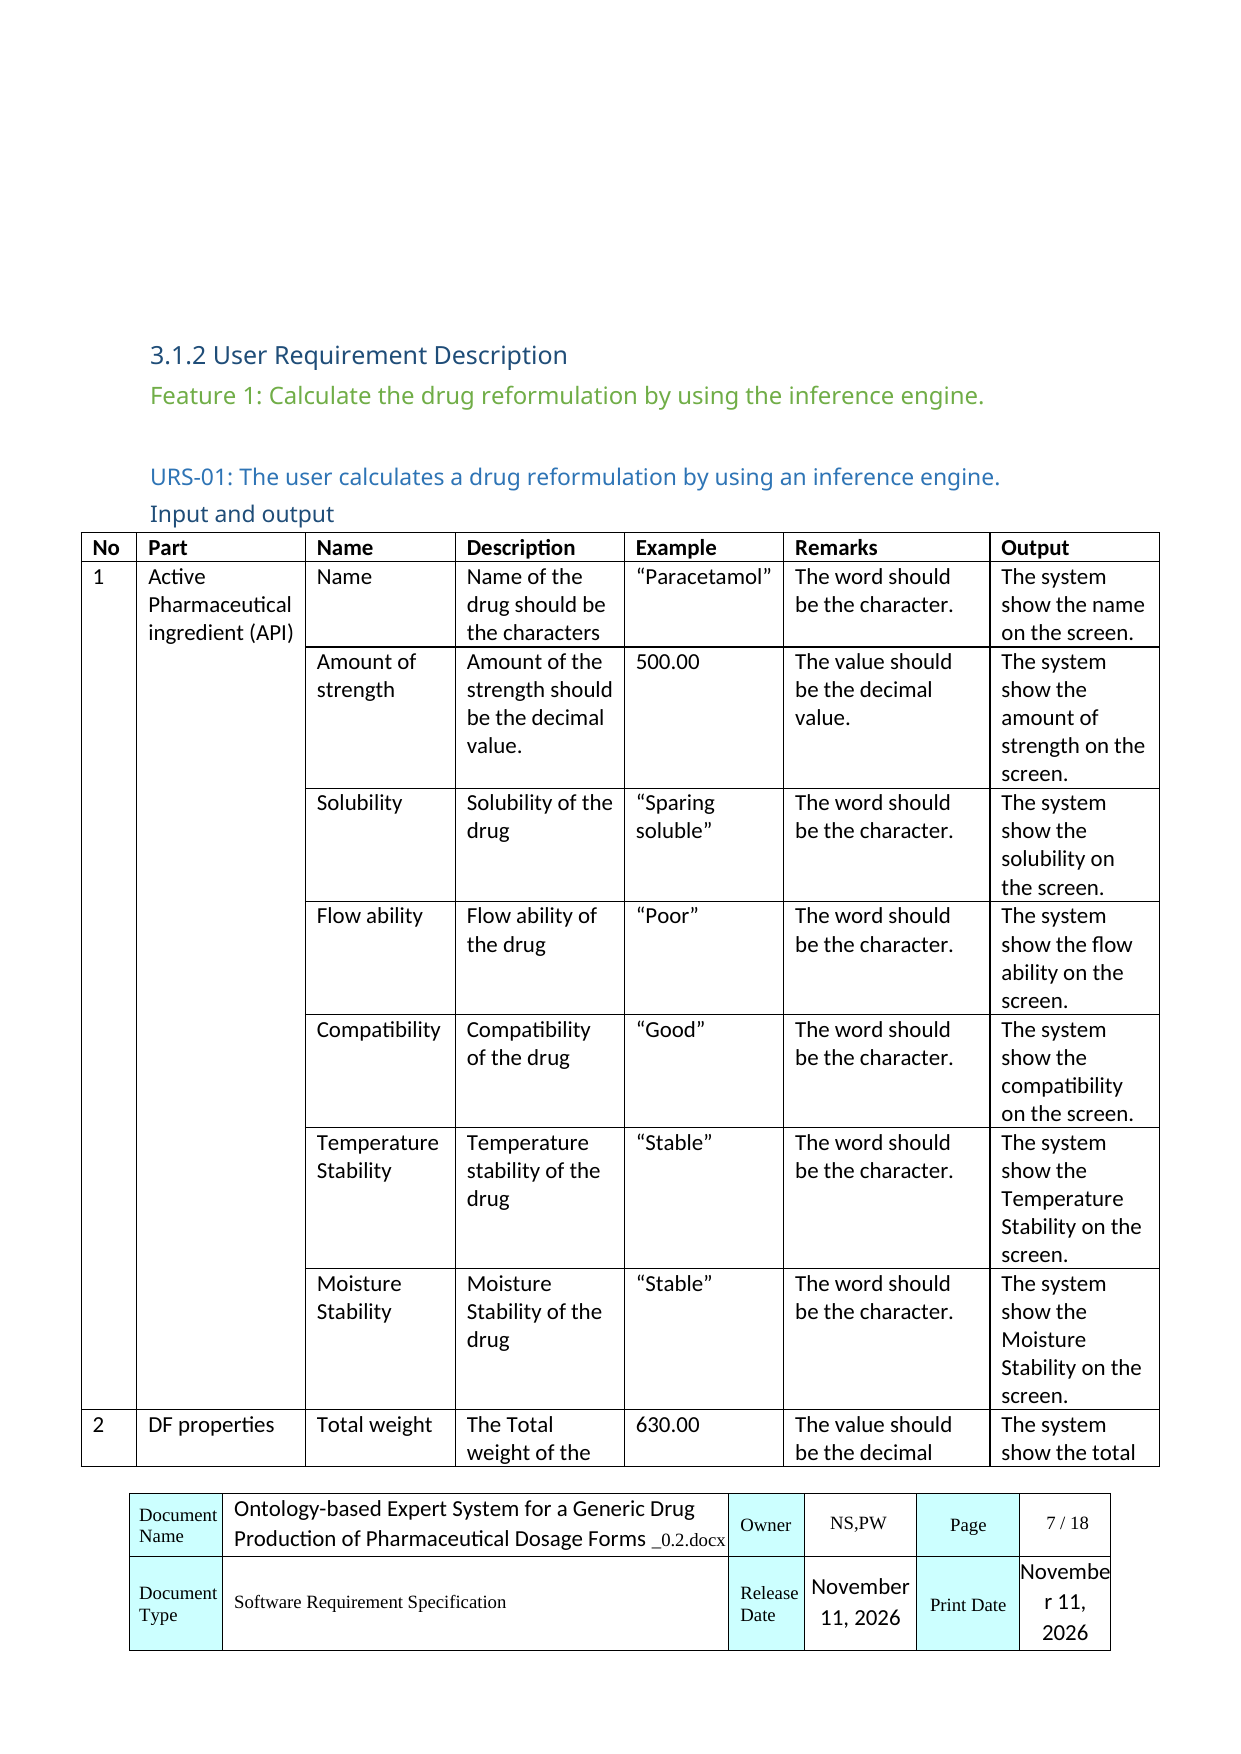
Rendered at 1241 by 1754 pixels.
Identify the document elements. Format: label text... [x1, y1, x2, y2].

table_cell “Paracetamol” [625, 562, 783, 646]
table_header Part [137, 533, 305, 561]
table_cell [456, 1410, 624, 1466]
table_cell Compatibility [306, 1015, 455, 1127]
table_cell The system show the Moisture Stability on the screen. [991, 1269, 1159, 1409]
table_cell The word should be the character. [784, 902, 989, 1014]
table_cell “Sparing soluble” [625, 789, 783, 901]
table_cell The word should be the character. [784, 562, 989, 646]
table_cell “Poor” [625, 902, 783, 1014]
table_cell 500.00 [625, 648, 783, 787]
table_header Remarks [784, 533, 989, 561]
table_cell Solubility [306, 789, 455, 901]
table_cell The value should be the decimal value. [784, 648, 989, 787]
table_cell Flow ability [306, 902, 455, 1014]
table_cell Name of the drug should be the characters [456, 562, 624, 646]
table_cell 1 [82, 562, 136, 1409]
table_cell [991, 1410, 1159, 1466]
table_cell The system show the compatibility on the screen. [991, 1015, 1159, 1127]
table_header No [82, 533, 136, 561]
table_cell The word should be the character. [784, 1269, 989, 1409]
table_cell The word should be the character. [784, 789, 989, 901]
table_cell “Stable” [625, 1128, 783, 1268]
table_cell 2 [82, 1410, 136, 1466]
table_header Output [991, 533, 1159, 561]
subtitle Feature 1: Calculate the drug reformulation by using the inference engine. [150, 378, 1090, 411]
table_cell Active Pharmaceutical ingredient (API) [137, 562, 305, 1409]
table_cell “Stable” [625, 1269, 783, 1409]
table_cell 630.00 [625, 1410, 783, 1466]
table_cell Flow ability of the drug [456, 902, 624, 1014]
table_cell Compatibility of the drug [456, 1015, 624, 1127]
table_header Name [306, 533, 455, 561]
table_cell The system show the flow ability on the screen. [991, 902, 1159, 1014]
table_cell Moisture Stability [306, 1269, 455, 1409]
table_cell “Good” [625, 1015, 783, 1127]
table_cell Temperature Stability [306, 1128, 455, 1268]
table_cell Temperature stability of the drug [456, 1128, 624, 1268]
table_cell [784, 1410, 989, 1466]
table_cell The system show the amount of strength on the screen. [991, 648, 1159, 787]
table_cell Solubility of the drug [456, 789, 624, 901]
table_header Description [456, 533, 624, 561]
table_cell The system show the Temperature Stability on the screen. [991, 1128, 1159, 1268]
table_header Example [625, 533, 783, 561]
subtitle 3.1.2 User Requirement Description [150, 337, 1090, 372]
table_cell The word should be the character. [784, 1128, 989, 1268]
table_cell Name [306, 562, 455, 646]
table_cell Amount of the strength should be the decimal value. [456, 648, 624, 787]
subtitle URS-01: The user calculates a drug reformulation by using an inference engine. [150, 461, 1090, 492]
table_cell Moisture Stability of the drug [456, 1269, 624, 1409]
table_cell The word should be the character. [784, 1015, 989, 1127]
table_cell The system show the name on the screen. [991, 562, 1159, 646]
table_cell Total weight [306, 1410, 455, 1466]
table_cell DF properties [137, 1410, 305, 1466]
table_cell The system show the solubility on the screen. [991, 789, 1159, 901]
subtitle Input and output [150, 498, 1090, 530]
table_cell Amount of strength [306, 648, 455, 787]
